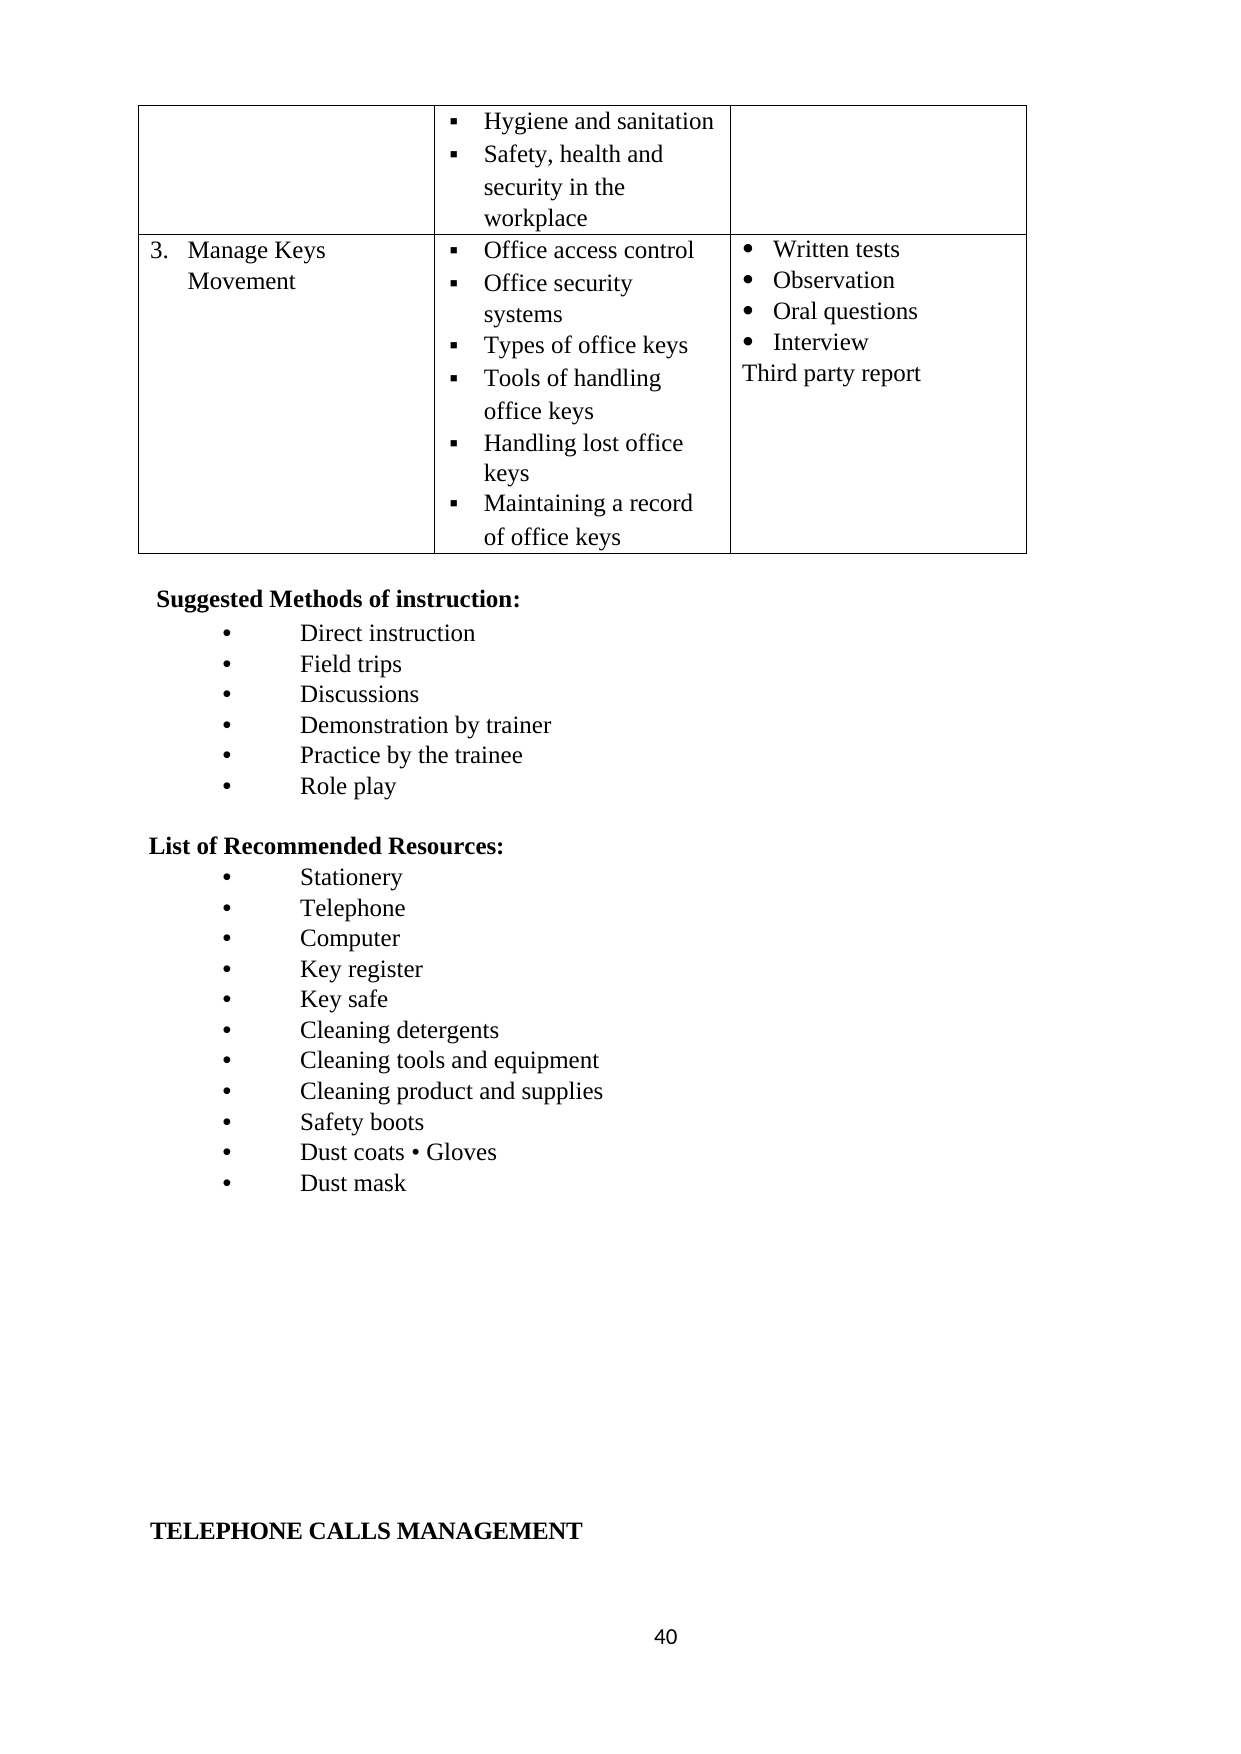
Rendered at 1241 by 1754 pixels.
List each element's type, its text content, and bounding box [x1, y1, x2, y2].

text Suggested Methods of instruction: [150, 584, 1179, 613]
list Cleaning product and supplies [222, 1076, 1181, 1105]
list Computer [222, 923, 1181, 952]
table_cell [731, 106, 1026, 234]
table_cell Written tests Observation Oral questions Interview Third party report [731, 235, 1026, 552]
list Dust mask [222, 1167, 1181, 1196]
list Direct instruction [222, 618, 1181, 647]
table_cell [435, 106, 730, 234]
list Dust coats • Gloves [222, 1137, 1181, 1166]
text List of Recommended Resources: [148, 831, 1181, 860]
list Stationery [222, 862, 1181, 891]
list Key safe [222, 984, 1181, 1013]
list Safety boots [222, 1106, 1181, 1135]
list Field trips [222, 648, 1181, 677]
list Discussions [222, 679, 1181, 708]
list Cleaning detergents [222, 1015, 1181, 1044]
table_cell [139, 106, 434, 234]
table_cell Manage Keys Movement [139, 235, 434, 552]
list Practice by the trainee [222, 740, 1181, 769]
subtitle TELEPHONE CALLS MANAGEMENT [150, 1516, 1181, 1545]
list Demonstration by trainer [222, 709, 1181, 738]
list Telephone [222, 893, 1181, 922]
list Role play [222, 771, 1181, 799]
table_cell Office access control Office security systems Types of office keys Tools of handling office keys Handling lost office keys Maintaining a record of office keys [435, 235, 730, 552]
list Cleaning tools and equipment [222, 1045, 1181, 1074]
list Key register [222, 954, 1181, 983]
